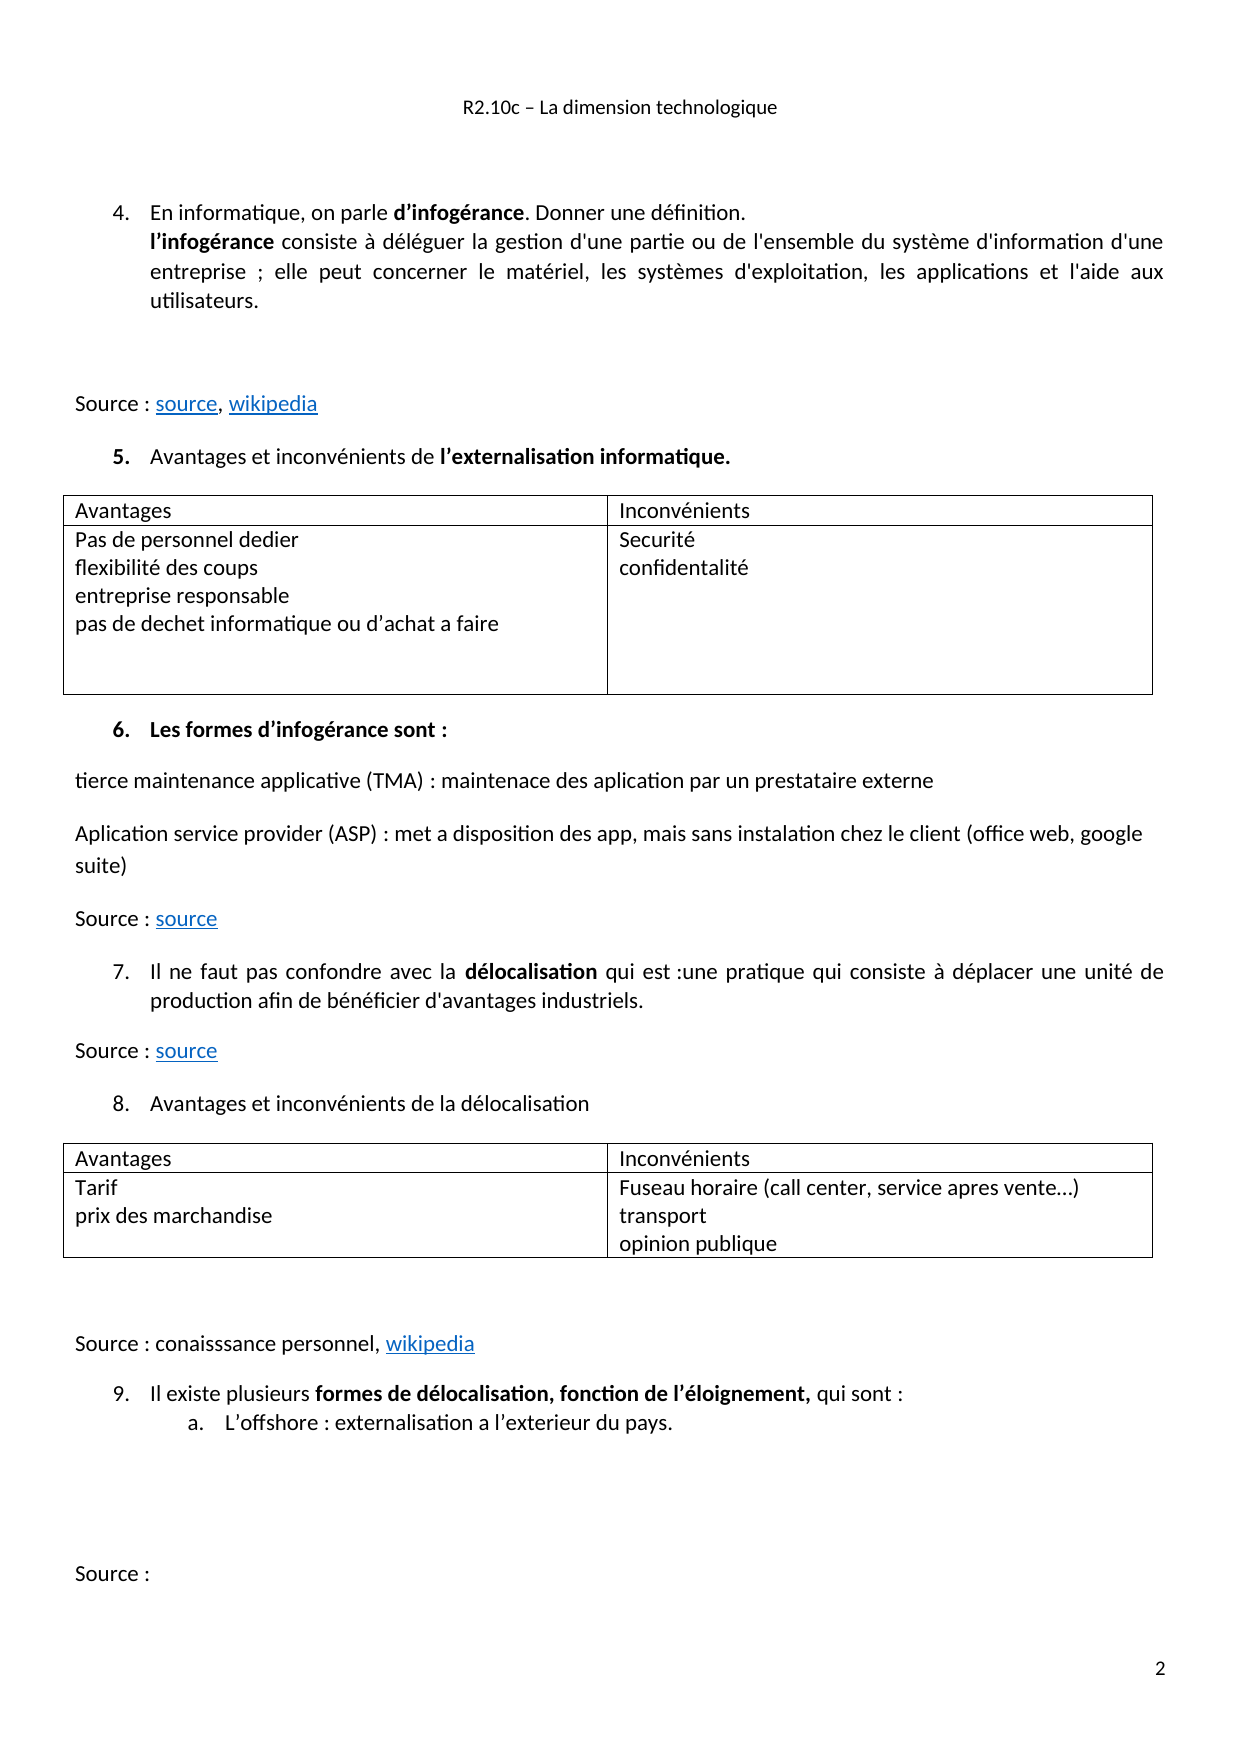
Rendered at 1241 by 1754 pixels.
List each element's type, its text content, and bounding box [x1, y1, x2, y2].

text Source : source, wikipedia [75, 389, 1165, 417]
list Avantages et inconvénients de la délocalisation [112, 1089, 1165, 1118]
text Source : [75, 1559, 1165, 1587]
list Avantages et inconvénients de l’externalisation informatique. [112, 442, 1165, 470]
list Les formes d’infogérance sont : [112, 716, 1165, 743]
list En informatique, on parle d’infogérance. Donner une définition. [112, 198, 1165, 226]
table_cell Fuseau horaire (call center, service apres vente…) transport opinion publique [608, 1173, 1152, 1257]
table_cell Pas de personnel dedier flexibilité des coups entreprise responsable pas de dechet informatique ou d’achat a faire [64, 526, 607, 694]
text tierce maintenance applicative (TMA) : maintenace des aplication par un prestataire externe [75, 766, 1165, 794]
table_header Avantages [64, 1144, 607, 1172]
list Il existe plusieurs formes de délocalisation, fonction de l’éloignement, qui sont : [112, 1379, 1165, 1407]
text Source : conaisssance personnel, wikipedia [75, 1329, 1165, 1357]
table_cell Tarif prix des marchandise [64, 1173, 607, 1257]
list L’offshore : externalisation a l’exterieur du pays. [187, 1408, 1165, 1436]
text Source : source [75, 1037, 1165, 1064]
list l’infogérance consiste à déléguer la gestion d'une partie ou de l'ensemble du système d'information d'une entreprise ; elle peut concerner le matériel, les systèmes d'exploitation, les applications et l'aide aux utilisateurs. [150, 227, 1165, 314]
table_cell Securité confidentalité [608, 526, 1152, 694]
table_header Inconvénients [608, 496, 1152, 524]
table_header Avantages [64, 496, 607, 524]
list Il ne faut pas confondre avec la délocalisation qui est :une pratique qui consiste à déplacer une unité de production afin de bénéficier d'avantages industriels. [112, 957, 1165, 1014]
table_header Inconvénients [608, 1144, 1152, 1172]
text Aplication service provider (ASP) : met a disposition des app, mais sans instalation chez le client (office web, google suite) [75, 819, 1165, 879]
text Source : source [75, 904, 1165, 932]
